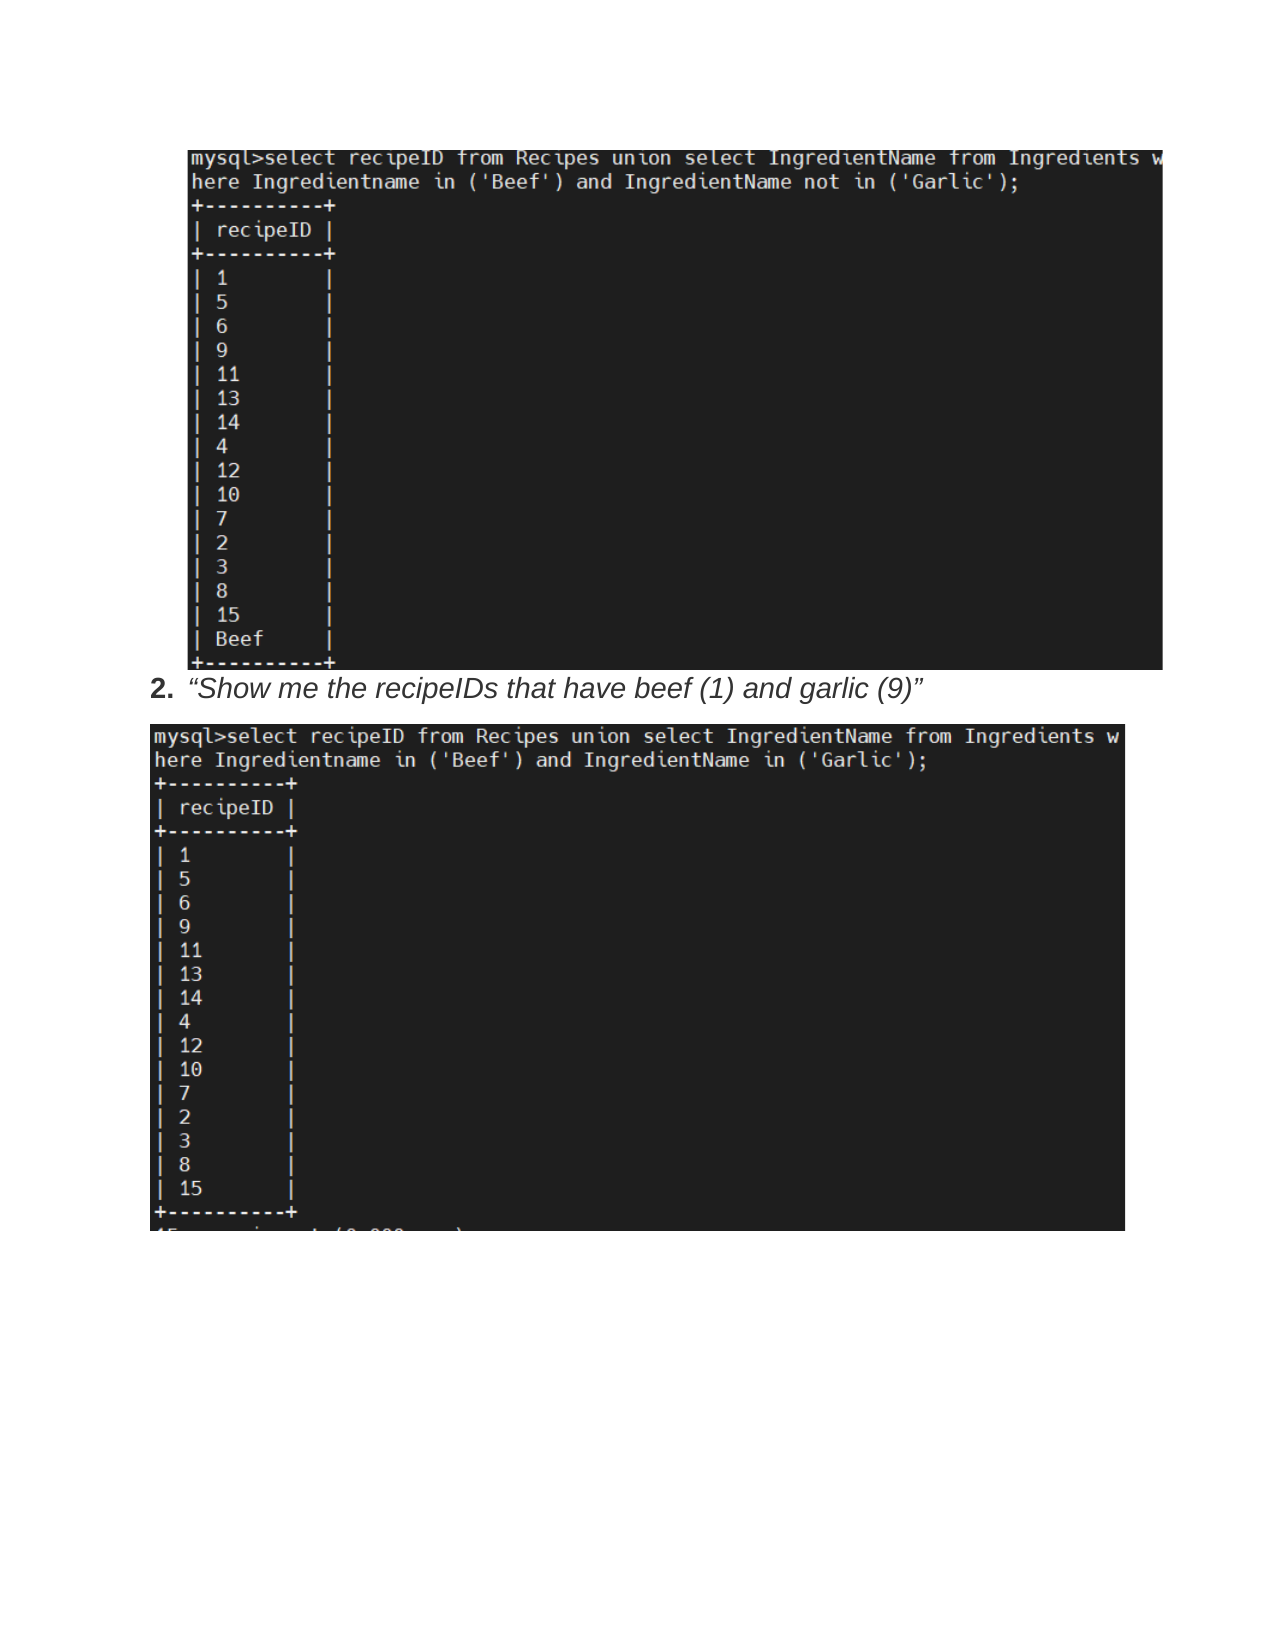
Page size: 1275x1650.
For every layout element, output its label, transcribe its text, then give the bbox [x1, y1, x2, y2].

list “Show me the recipeIDs that have beef (1) and garlic (9)” [150, 671, 1125, 705]
picture [150, 724, 1125, 1231]
picture [187, 150, 1163, 670]
